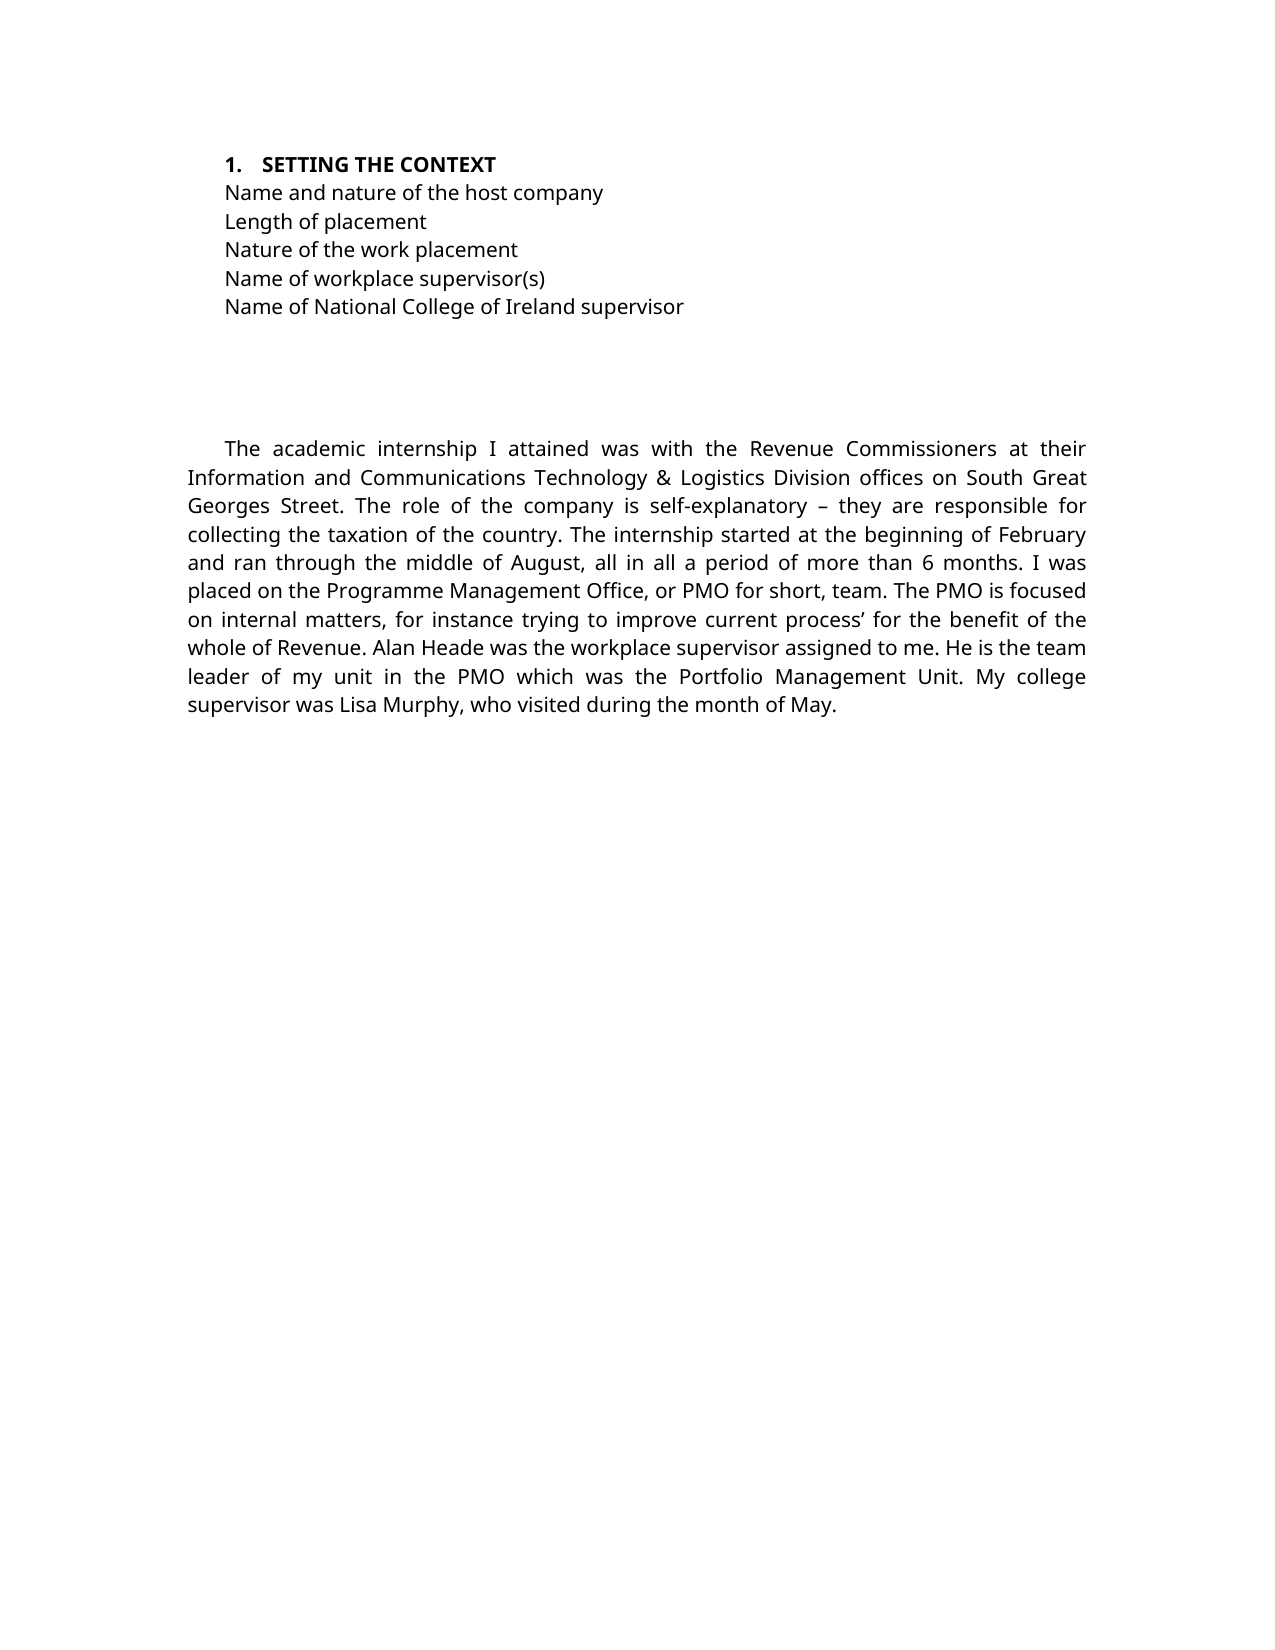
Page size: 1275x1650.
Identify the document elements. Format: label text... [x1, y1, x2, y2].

text Length of placement [224, 207, 1088, 235]
text Nature of the work placement [224, 235, 1088, 264]
text Name of National College of Ireland supervisor [224, 292, 1088, 321]
text Name of workplace supervisor(s) [224, 264, 1088, 292]
text The academic internship I attained was with the Revenue Commissioners at their Information and Communications Technology & Logistics Division offices on South Great Georges Street. The role of the company is self-explanatory – they are responsible for collecting the taxation of the country. The internship started at the beginning of February and ran through the middle of August, all in all a period of more than 6 months. I was placed on the Programme Management Office, or PMO for short, team. The PMO is focused on internal matters, for instance trying to improve current process’ for the benefit of the whole of Revenue. Alan Heade was the workplace supervisor assigned to me. He is the team leader of my unit in the PMO which was the Portfolio Management Unit. My college supervisor was Lisa Murphy, who visited during the month of May. [187, 434, 1088, 719]
list SETTING THE CONTEXT [224, 150, 1088, 178]
text Name and nature of the host company [224, 178, 1088, 207]
